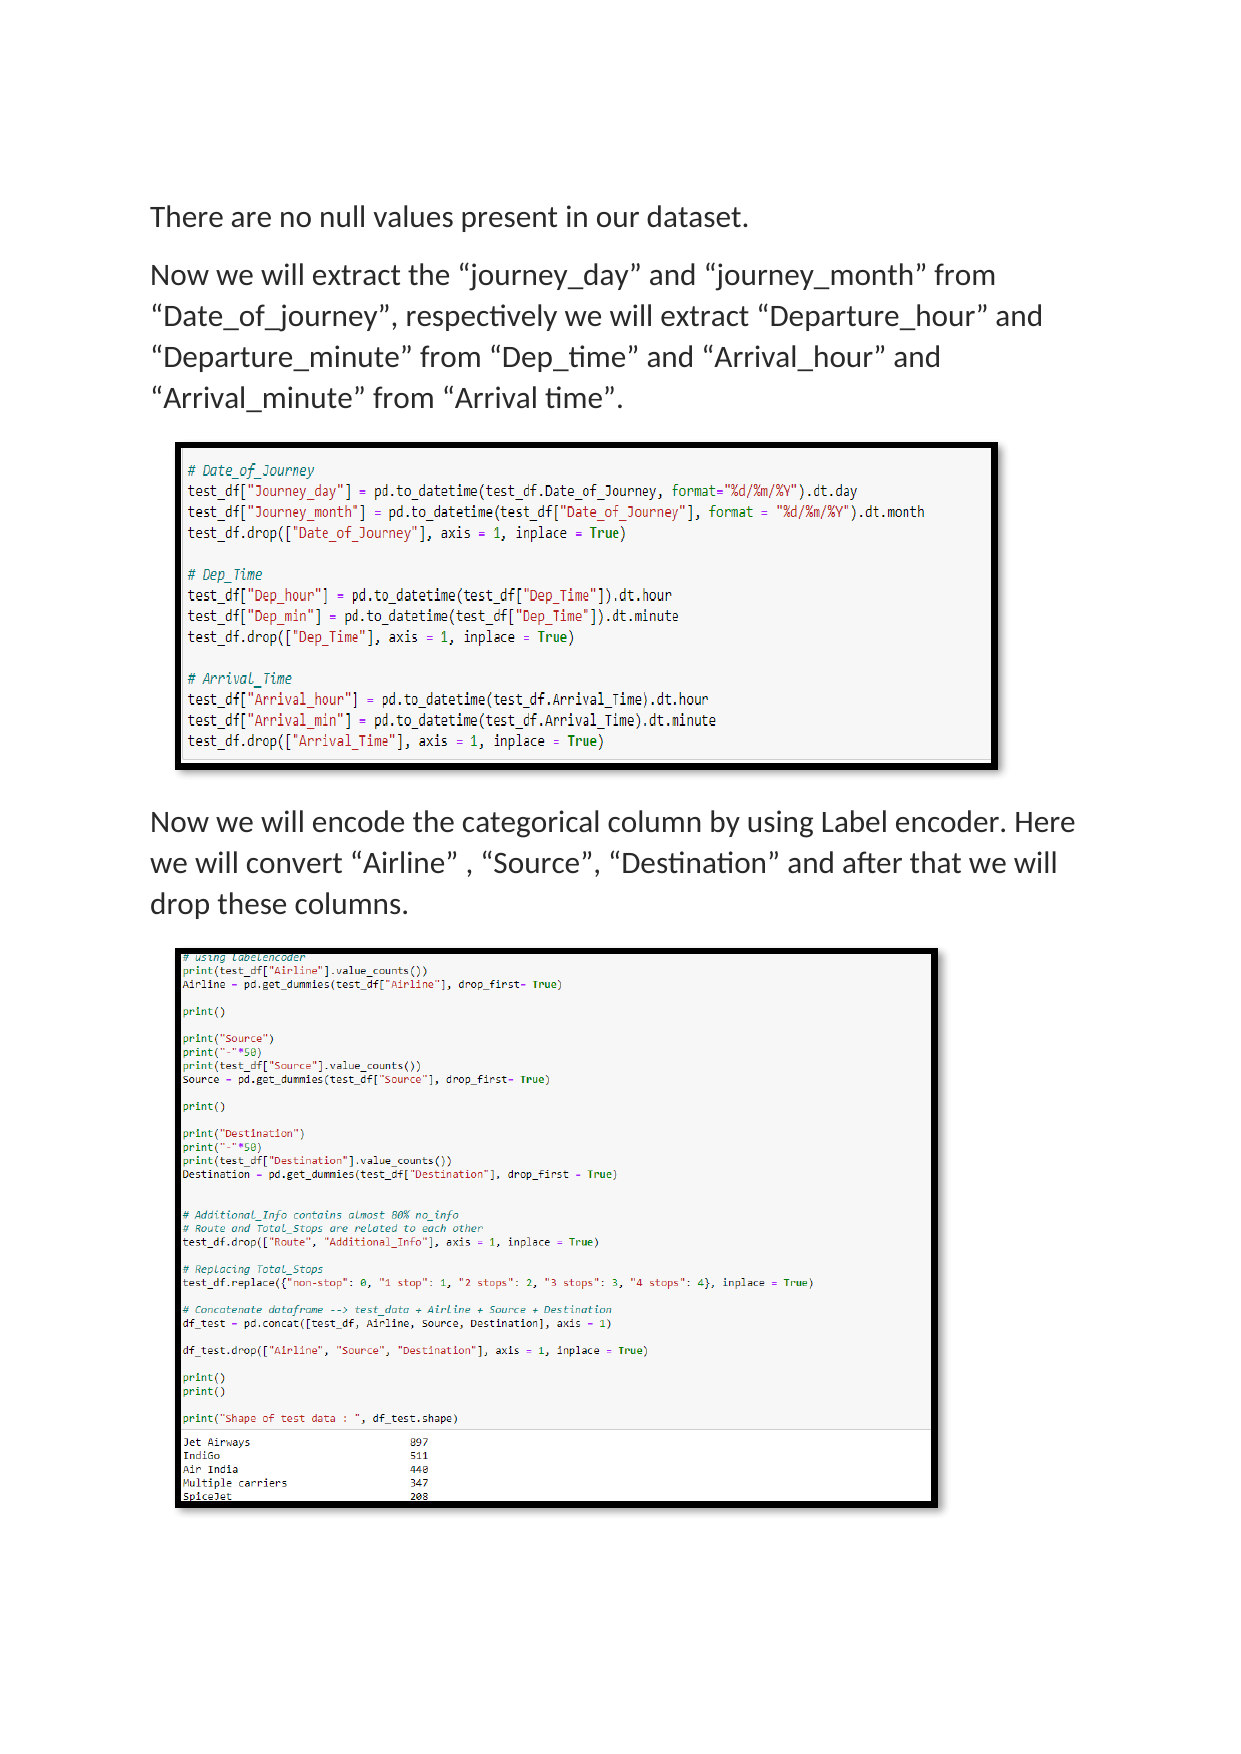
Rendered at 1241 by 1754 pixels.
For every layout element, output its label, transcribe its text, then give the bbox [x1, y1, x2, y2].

text Now we will encode the categorical column by using Label encoder. Here we will convert “Airline” , “Source”, “Destination” and after that we will drop these columns. [150, 802, 1090, 922]
text There are no null values present in our dataset. [150, 197, 1090, 235]
text Now we will extract the “journey_day” and “journey_month” from “Date_of_journey”, respectively we will extract “Departure_hour” and “Departure_minute” from “Dep_time” and “Arrival_hour” and “Arrival_minute” from “Arrival time”. [150, 255, 1090, 416]
